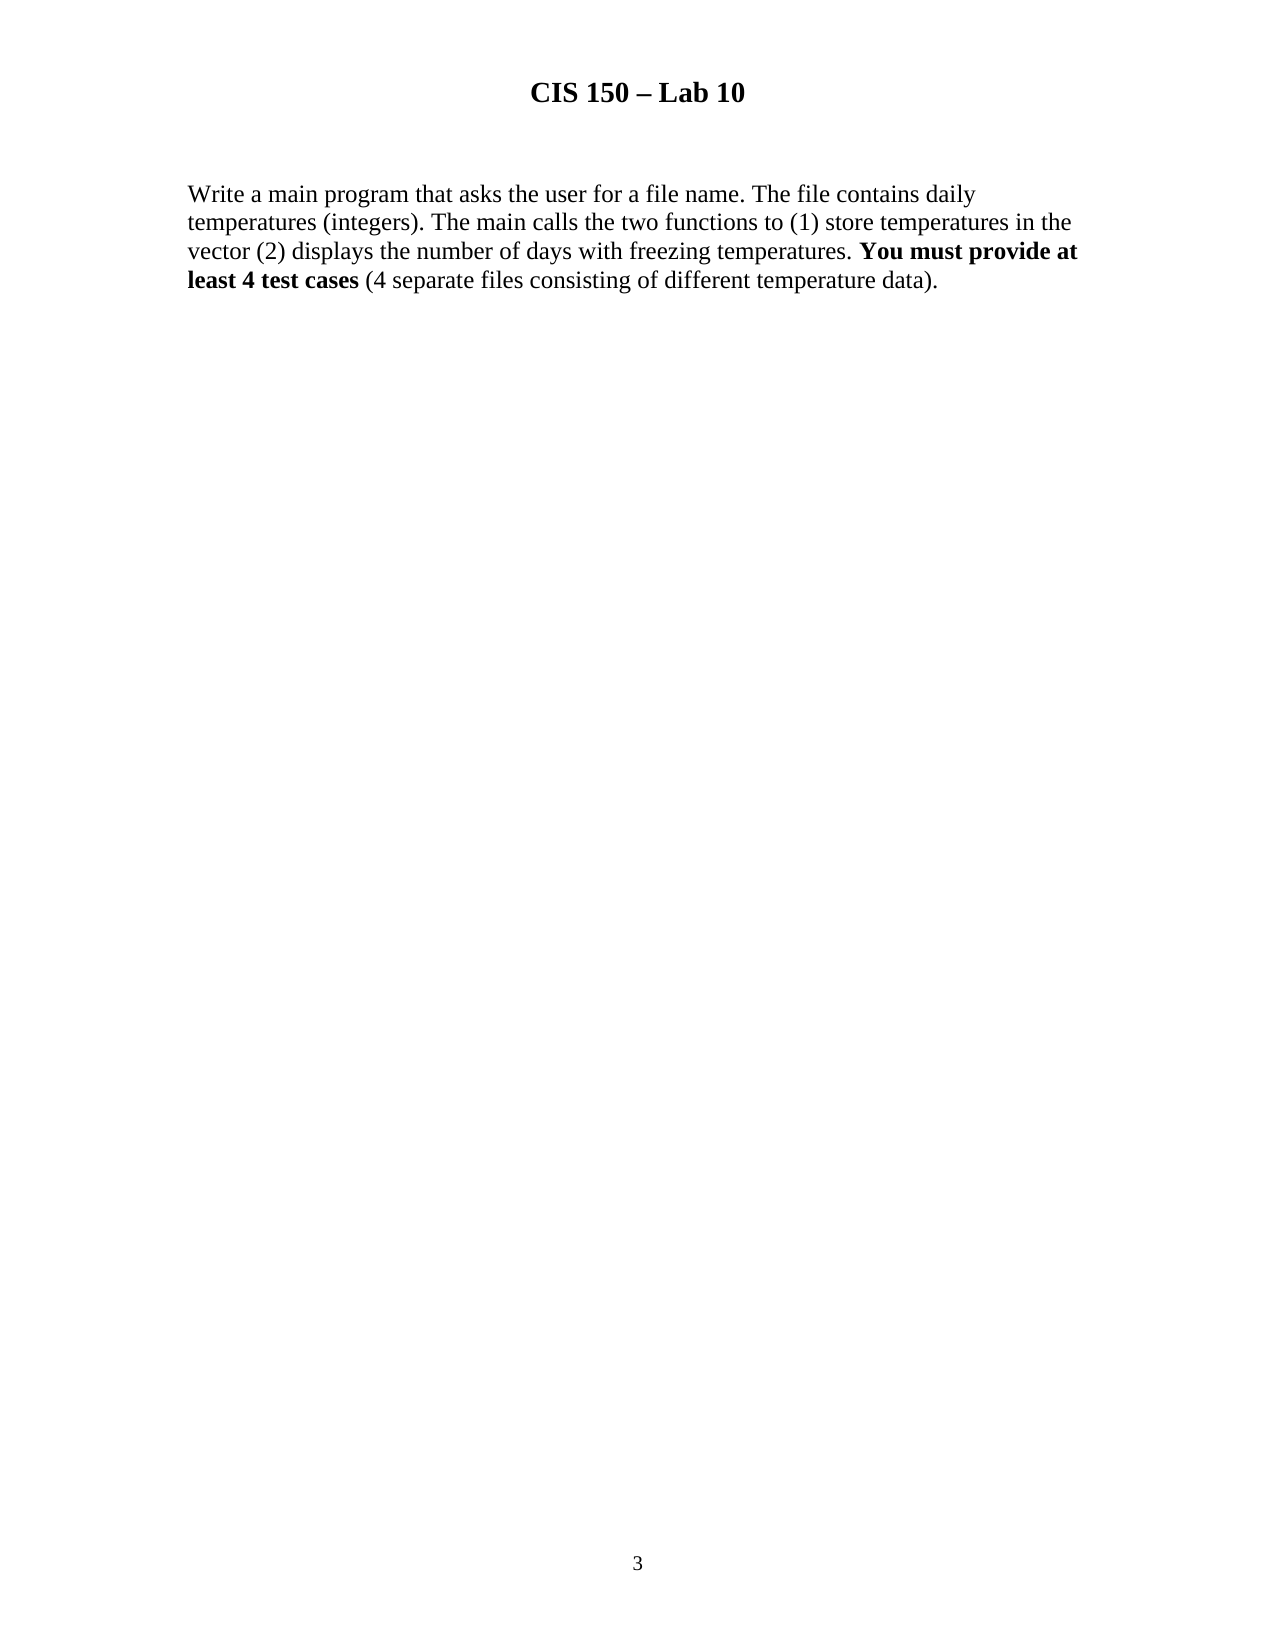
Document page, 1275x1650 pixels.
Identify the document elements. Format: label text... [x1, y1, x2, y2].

text Write a main program that asks the user for a file name. The file contains daily temperatures (integers). The main calls the two functions to (1) store temperatures in the vector (2) displays the number of days with freezing temperatures. You must provide at least 4 test cases (4 separate files consisting of different temperature data). [187, 179, 1087, 294]
